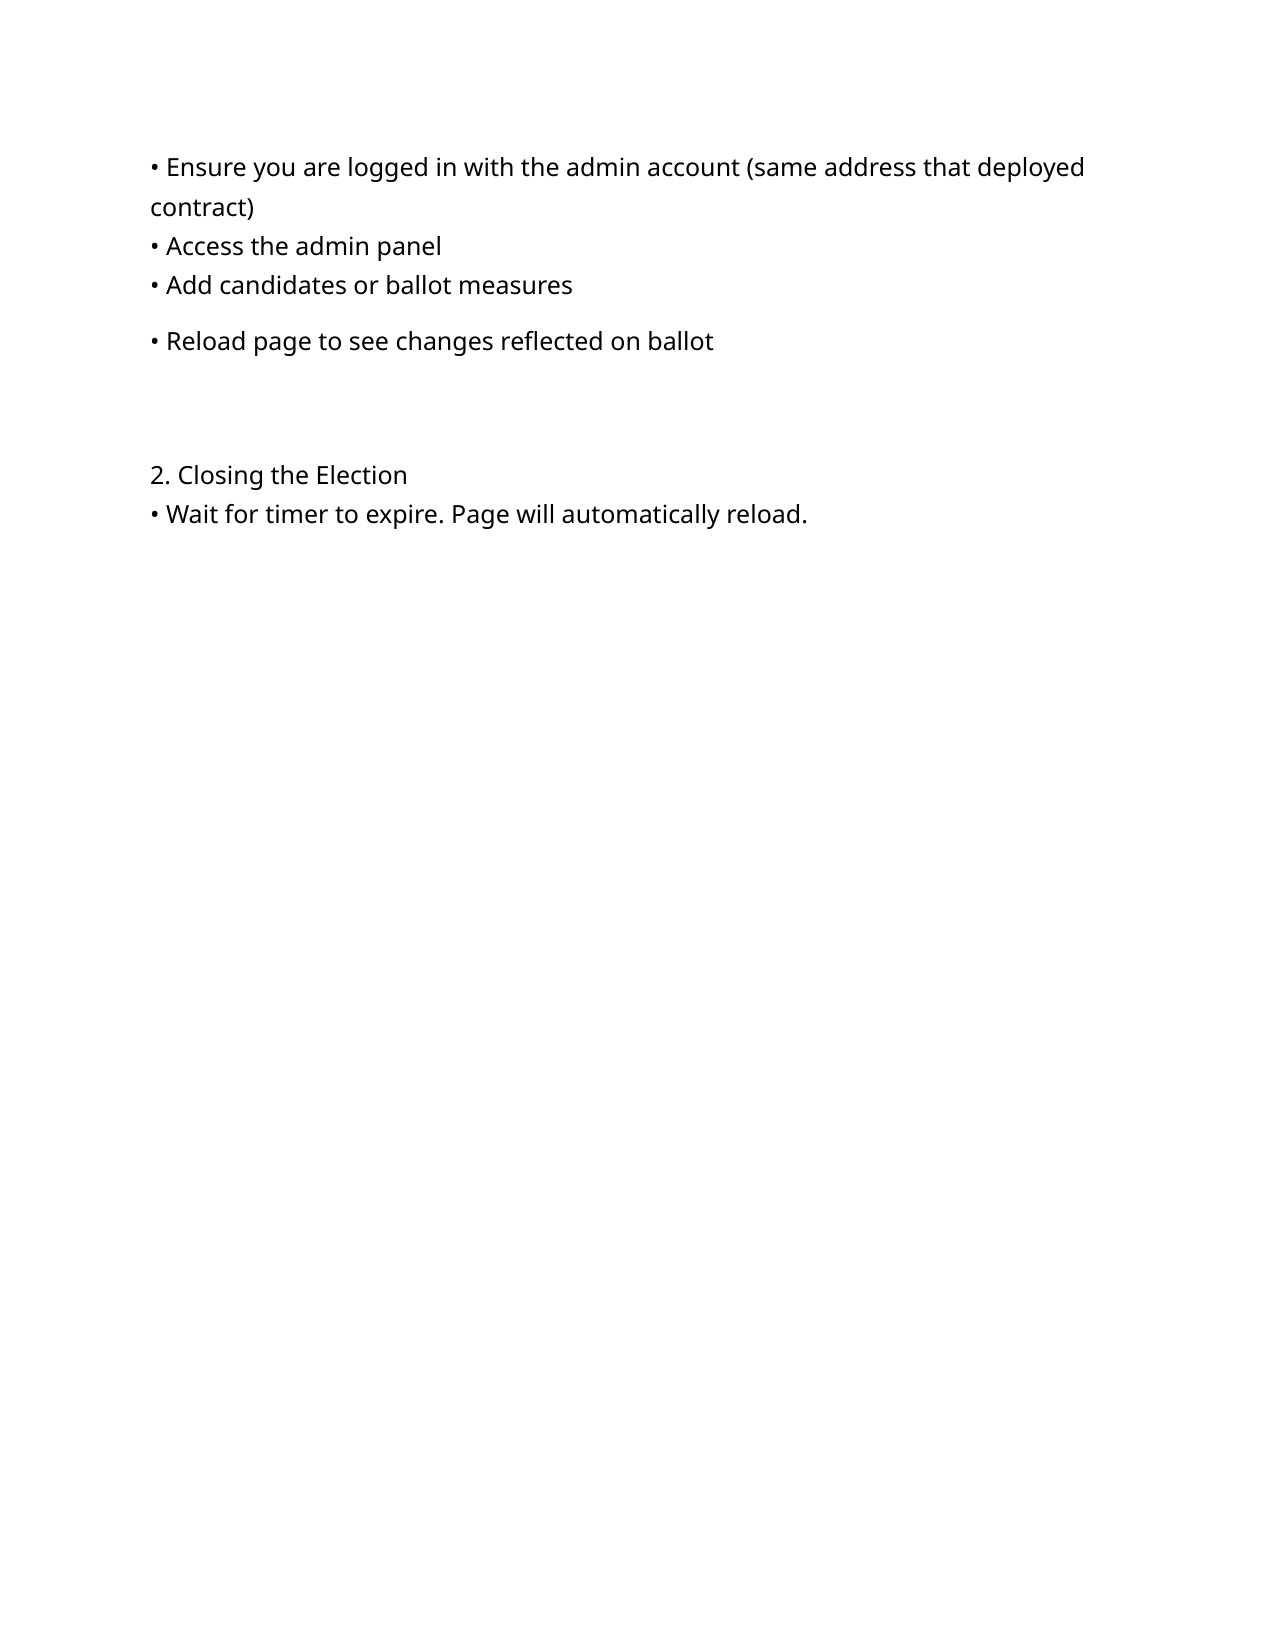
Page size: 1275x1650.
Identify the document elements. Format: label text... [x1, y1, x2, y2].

text • Ensure you are logged in with the admin account (same address that deployed contract) • Access the admin panel • Add candidates or ballot measures [150, 150, 1125, 302]
text 2. Closing the Election • Wait for timer to expire. Page will automatically reload. [150, 418, 1125, 531]
text • Reload page to see changes reflected on ballot [150, 323, 1125, 397]
